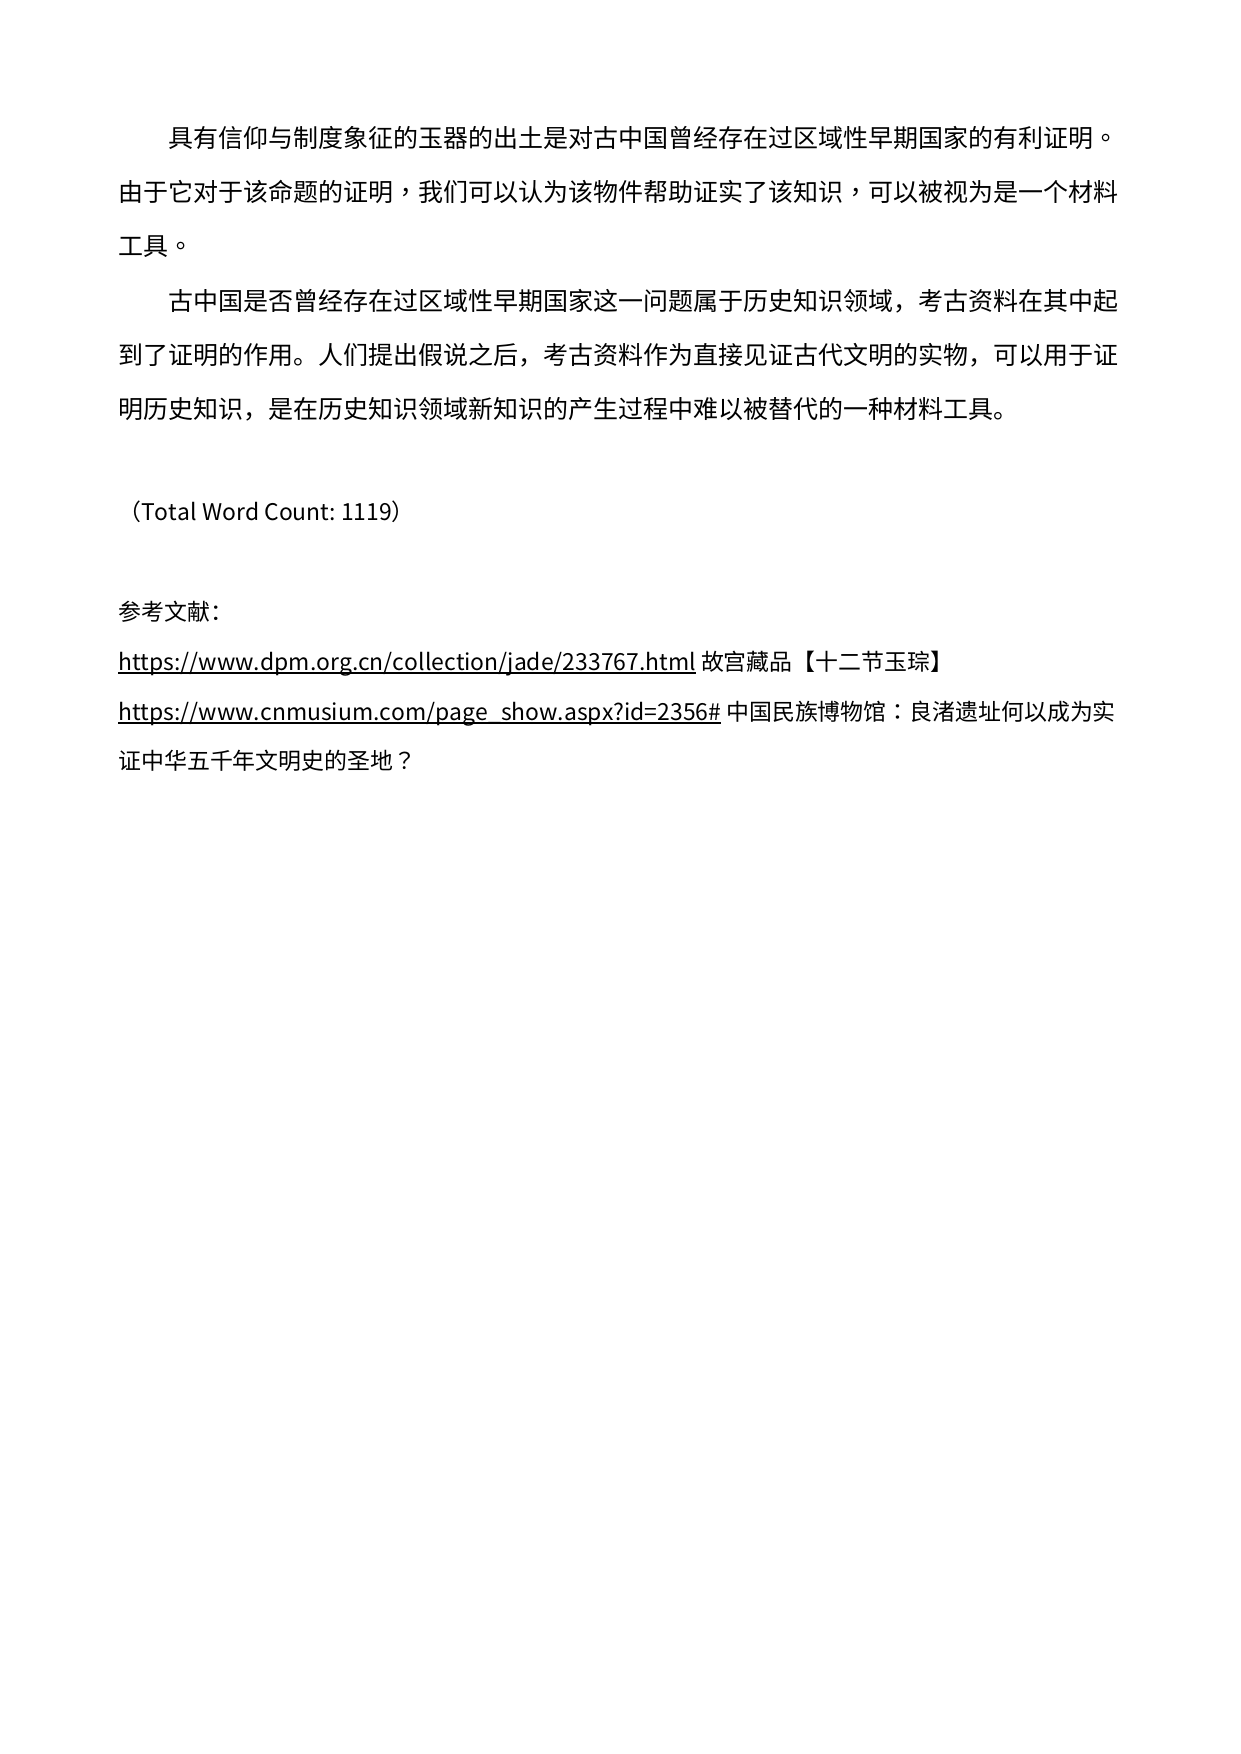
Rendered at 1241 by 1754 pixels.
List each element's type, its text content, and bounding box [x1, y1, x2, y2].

text 参考文献： [118, 594, 1122, 627]
text https://www.dpm.org.cn/collection/jade/233767.html 故宫藏品【十二节玉琮】 [118, 643, 1122, 677]
text （Total Word Count: 1119） [118, 494, 1122, 527]
text 古中国是否曾经存在过区域性早期国家这一问题属于历史知识领域，考古资料在其中起到了证明的作用。人们提出假说之后，考古资料作为直接见证古代文明的实物，可以用于证明历史知识，是在历史知识领域新知识的产生过程中难以被替代的一种材料工具。 [118, 281, 1122, 426]
text 具有信仰与制度象征的玉器的出土是对古中国曾经存在过区域性早期国家的有利证明。由于它对于该命题的证明，我们可以认为该物件帮助证实了该知识，可以被视为是一个材料工具。 [118, 118, 1122, 263]
text https://www.cnmusium.com/page_show.aspx?id=2356# 中国民族博物馆：良渚遗址何以成为实证中华五千年文明史的圣地？ [118, 693, 1122, 776]
